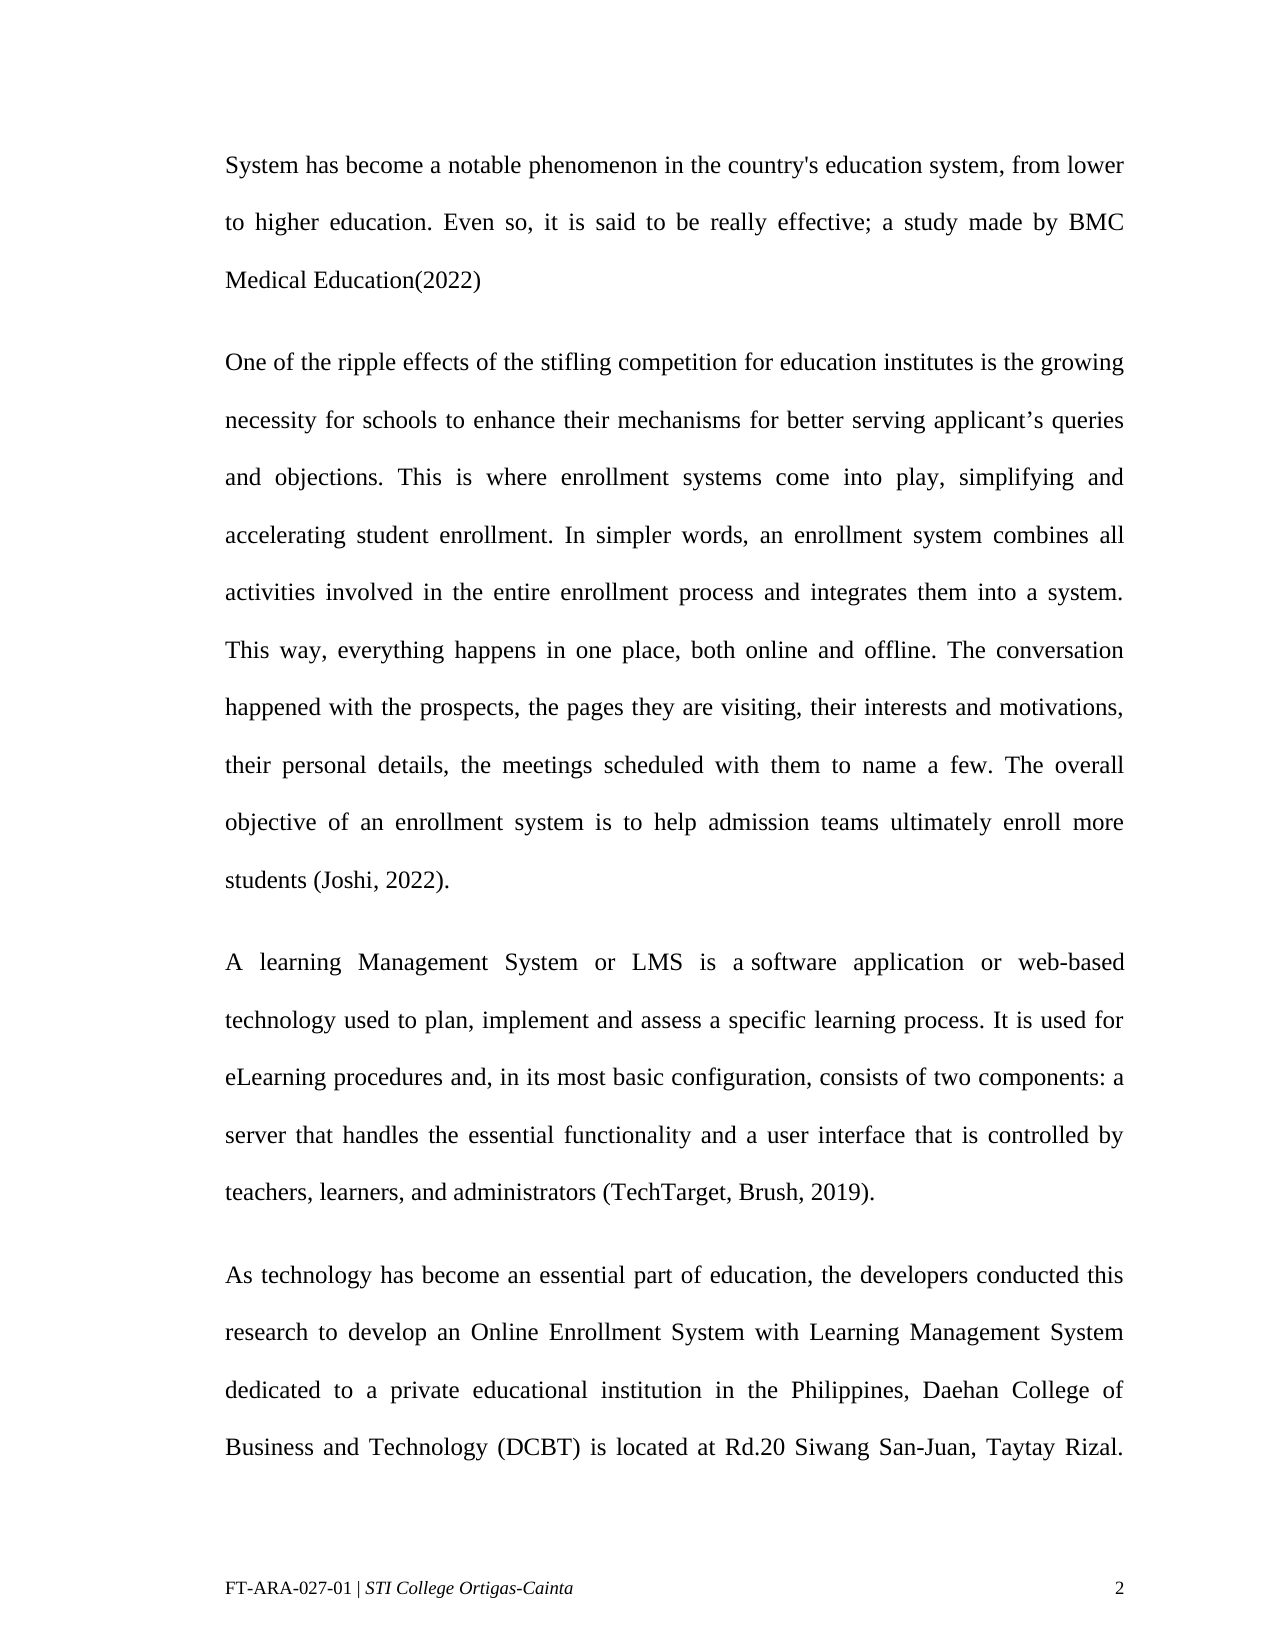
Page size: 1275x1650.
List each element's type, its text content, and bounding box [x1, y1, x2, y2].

text One of the ripple effects of the stifling competition for education institutes is the growing necessity for schools to enhance their mechanisms for better serving applicant’s queries and objections. This is where enrollment systems come into play, simplifying and accelerating student enrollment. In simpler words, an enrollment system combines all activities involved in the entire enrollment process and integrates them into a system. This way, everything happens in one place, both online and offline. The conversation happened with the prospects, the pages they are visiting, their interests and motivations, their personal details, the meetings scheduled with them to name a few. The overall objective of an enrollment system is to help admission teams ultimately enroll more students (Joshi, 2022). [225, 347, 1125, 894]
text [225, 1260, 1125, 1461]
text A learning Management System or LMS is a software application or web-based technology used to plan, implement and assess a specific learning process. It is used for eLearning procedures and, in its most basic configuration, consists of two components: a server that handles the essential functionality and a user interface that is controlled by teachers, learners, and administrators (TechTarget, Brush, 2019). [225, 947, 1125, 1206]
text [225, 150, 1125, 294]
